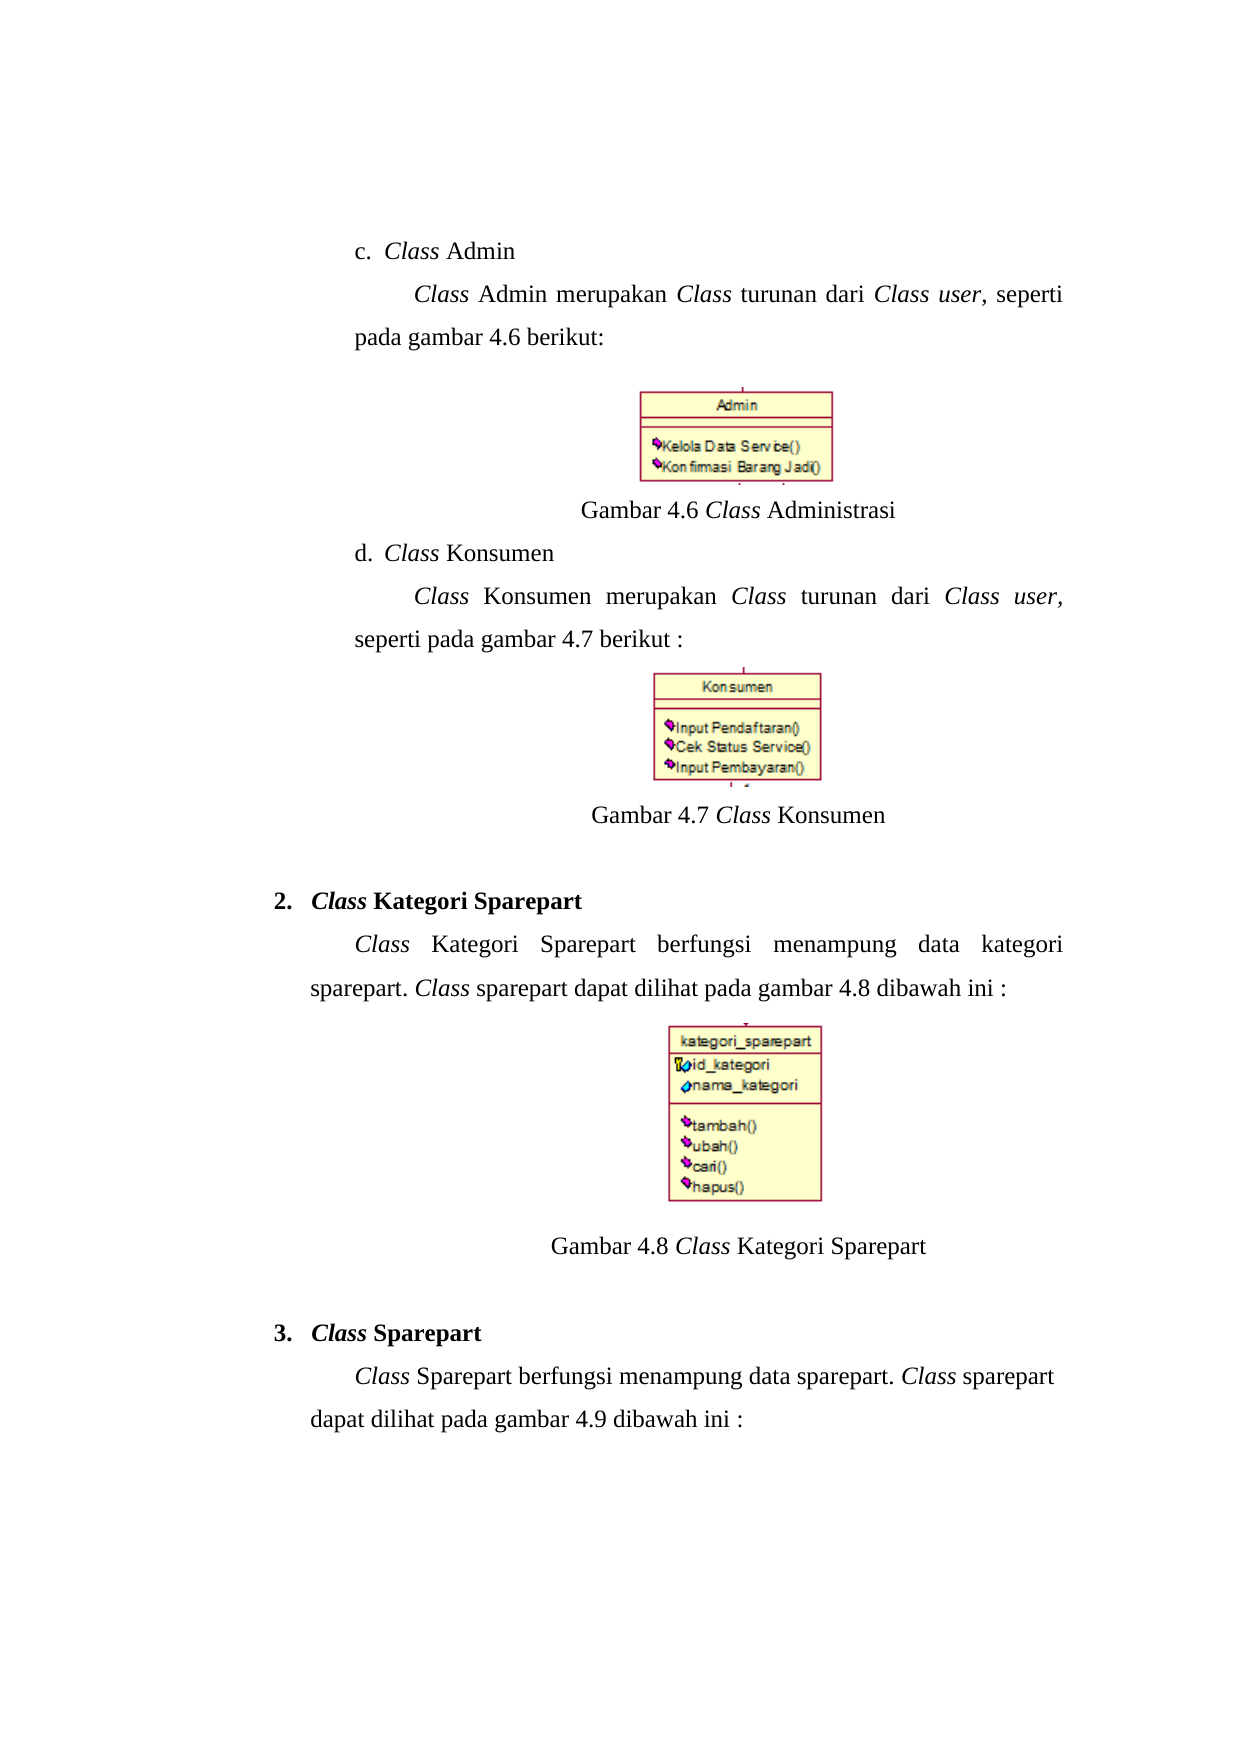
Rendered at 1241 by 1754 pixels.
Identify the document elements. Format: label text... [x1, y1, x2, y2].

list Class Sparepart [274, 1318, 1063, 1346]
text Gambar 4.7 Class Konsumen [413, 800, 1063, 829]
text Gambar 4.6 Class Administrasi [354, 495, 1063, 524]
picture [664, 1023, 827, 1208]
text Class Sparepart berfungsi menampung data sparepart. Class sparepart dapat dilihat pada gambar 4.9 dibawah ini : [310, 1361, 1063, 1433]
list Class Konsumen [354, 538, 1063, 567]
picture [637, 387, 838, 485]
text Class Konsumen merupakan Class turunan dari Class user, seperti pada gambar 4.7 berikut : [354, 581, 1063, 653]
list Class Kategori Sparepart [274, 886, 1063, 915]
text Class Admin merupakan Class turunan dari Class user, seperti pada gambar 4.6 berikut: [354, 279, 1063, 351]
list Gambar 4.8 Class Kategori Sparepart [413, 1231, 1063, 1260]
picture [649, 667, 828, 787]
list Class Admin [354, 236, 1063, 265]
text Class Kategori Sparepart berfungsi menampung data kategori sparepart. Class sparepart dapat dilihat pada gambar 4.8 dibawah ini : [310, 929, 1063, 1001]
